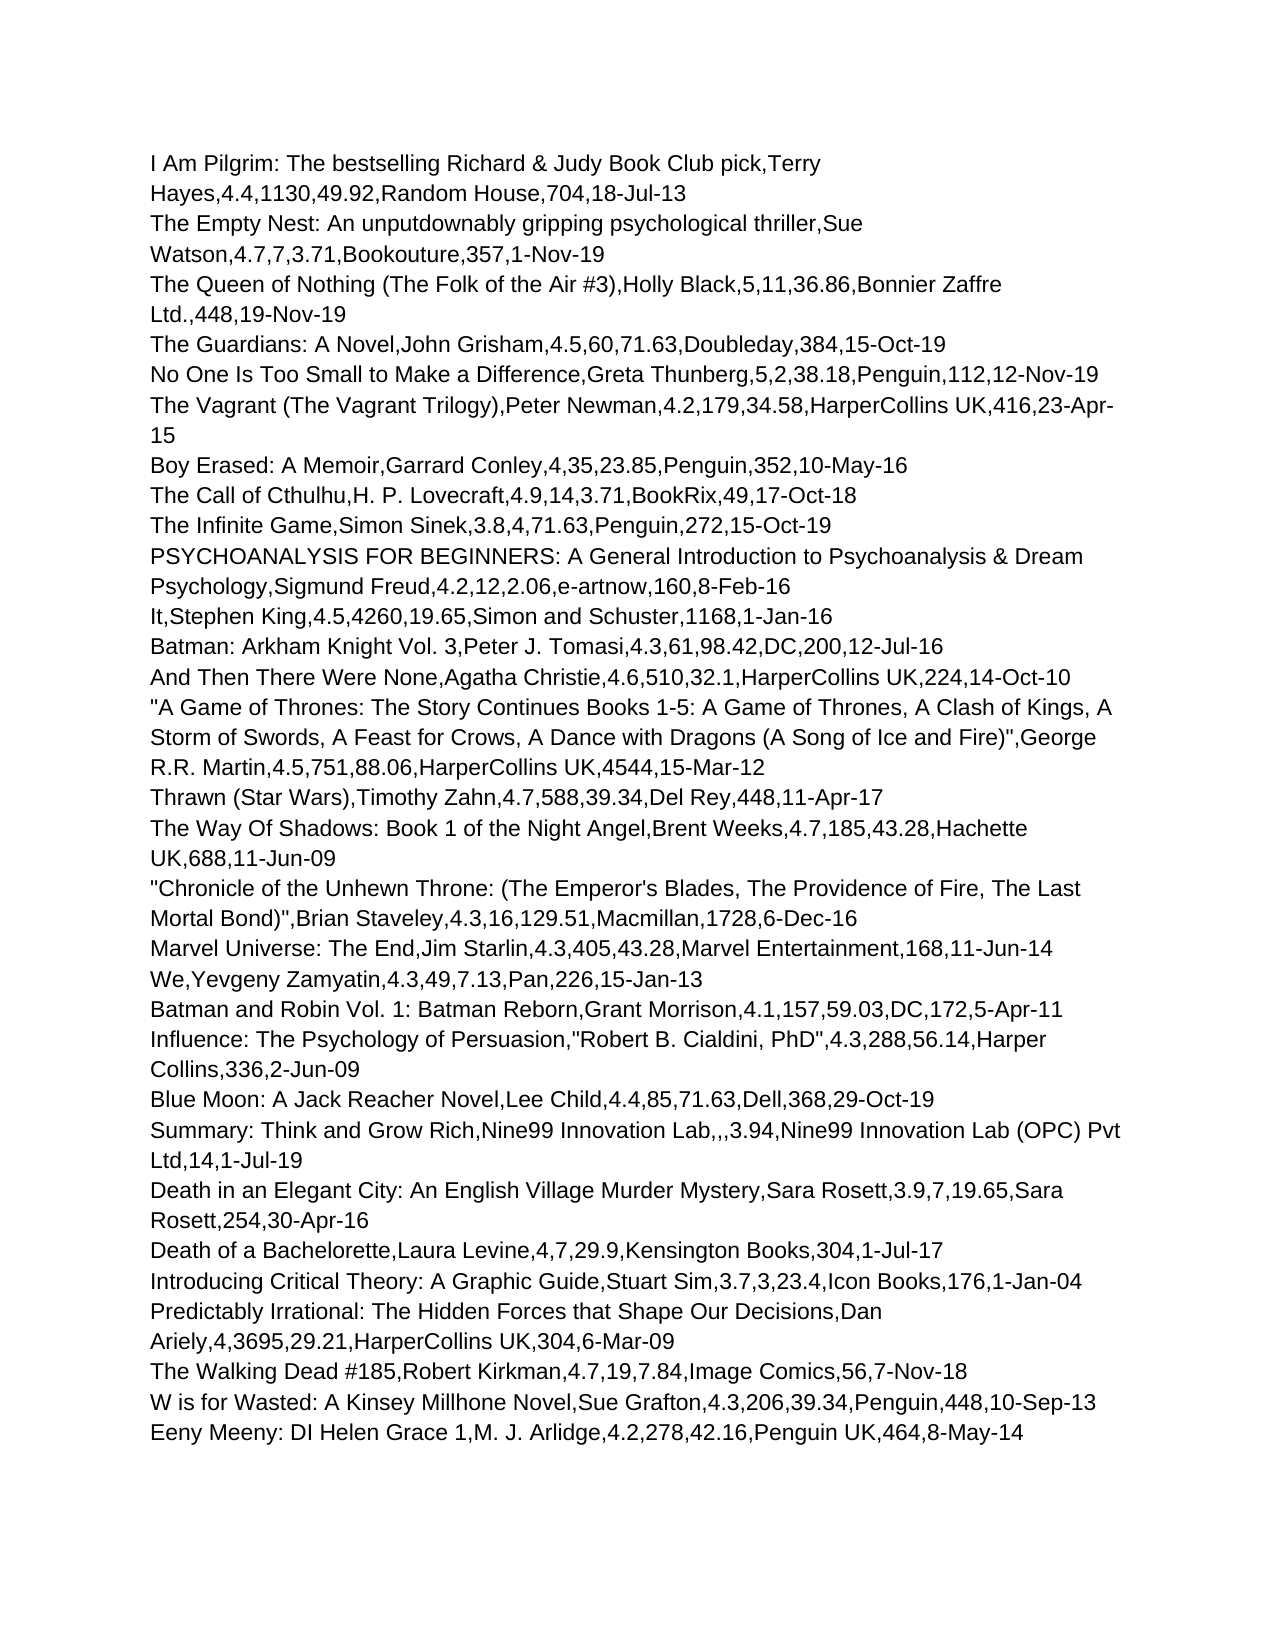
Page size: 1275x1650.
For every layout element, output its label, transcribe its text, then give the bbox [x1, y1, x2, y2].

text Death of a Bachelorette,Laura Levine,4,7,29.9,Kensington Books,304,1-Jul-17 [150, 1237, 1125, 1264]
text Batman: Arkham Knight Vol. 3,Peter J. Tomasi,4.3,61,98.42,DC,200,12-Jul-16 [150, 633, 1125, 660]
text Influence: The Psychology of Persuasion,"Robert B. Cialdini, PhD",4.3,288,56.14,Harper Collins,336,2-Jun-09 [150, 1026, 1125, 1083]
text Batman and Robin Vol. 1: Batman Reborn,Grant Morrison,4.1,157,59.03,DC,172,5-Apr-11 [150, 996, 1125, 1022]
text Predictably Irrational: The Hidden Forces that Shape Our Decisions,Dan Ariely,4,3695,29.21,HarperCollins UK,304,6-Mar-09 [150, 1298, 1125, 1354]
text Eeny Meeny: DI Helen Grace 1,M. J. Arlidge,4.2,278,42.16,Penguin UK,464,8-May-14 [150, 1419, 1125, 1445]
text The Vagrant (The Vagrant Trilogy),Peter Newman,4.2,179,34.58,HarperCollins UK,416,23-Apr-15 [150, 392, 1125, 448]
text No One Is Too Small to Make a Difference,Greta Thunberg,5,2,38.18,Penguin,112,12-Nov-19 [150, 361, 1125, 388]
text PSYCHOANALYSIS FOR BEGINNERS: A General Introduction to Psychoanalysis & Dream Psychology,Sigmund Freud,4.2,12,2.06,e-artnow,160,8-Feb-16 [150, 543, 1125, 599]
text Summary: Think and Grow Rich,Nine99 Innovation Lab,,,3.94,Nine99 Innovation Lab (OPC) Pvt Ltd,14,1-Jul-19 [150, 1117, 1125, 1173]
text "Chronicle of the Unhewn Throne: (The Emperor's Blades, The Providence of Fire, The Last Mortal Bond)",Brian Staveley,4.3,16,129.51,Macmillan,1728,6-Dec-16 [150, 875, 1125, 932]
text The Walking Dead #185,Robert Kirkman,4.7,19,7.84,Image Comics,56,7-Nov-18 [150, 1358, 1125, 1385]
text Blue Moon: A Jack Reacher Novel,Lee Child,4.4,85,71.63,Dell,368,29-Oct-19 [150, 1086, 1125, 1113]
text We,Yevgeny Zamyatin,4.3,49,7.13,Pan,226,15-Jan-13 [150, 966, 1125, 992]
text The Way Of Shadows: Book 1 of the Night Angel,Brent Weeks,4.7,185,43.28,Hachette UK,688,11-Jun-09 [150, 814, 1125, 871]
text W is for Wasted: A Kinsey Millhone Novel,Sue Grafton,4.3,206,39.34,Penguin,448,10-Sep-13 [150, 1388, 1125, 1415]
text Boy Erased: A Memoir,Garrard Conley,4,35,23.85,Penguin,352,10-May-16 [150, 452, 1125, 478]
text I Am Pilgrim: The bestselling Richard & Judy Book Club pick,Terry Hayes,4.4,1130,49.92,Random House,704,18-Jul-13 [150, 150, 1125, 207]
text "A Game of Thrones: The Story Continues Books 1-5: A Game of Thrones, A Clash of Kings, A Storm of Swords, A Feast for Crows, A Dance with Dragons (A Song of Ice and Fire)",George R.R. Martin,4.5,751,88.06,HarperCollins UK,4544,15-Mar-12 [150, 694, 1125, 781]
text The Queen of Nothing (The Folk of the Air #3),Holly Black,5,11,36.86,Bonnier Zaffre Ltd.,448,19-Nov-19 [150, 271, 1125, 327]
text Death in an Elegant City: An English Village Murder Mystery,Sara Rosett,3.9,7,19.65,Sara Rosett,254,30-Apr-16 [150, 1177, 1125, 1234]
text Introducing Critical Theory: A Graphic Guide,Stuart Sim,3.7,3,23.4,Icon Books,176,1-Jan-04 [150, 1268, 1125, 1294]
text It,Stephen King,4.5,4260,19.65,Simon and Schuster,1168,1-Jan-16 [150, 603, 1125, 629]
text And Then There Were None,Agatha Christie,4.6,510,32.1,HarperCollins UK,224,14-Oct-10 [150, 663, 1125, 690]
text The Call of Cthulhu,H. P. Lovecraft,4.9,14,3.71,BookRix,49,17-Oct-18 [150, 482, 1125, 509]
text Thrawn (Star Wars),Timothy Zahn,4.7,588,39.34,Del Rey,448,11-Apr-17 [150, 784, 1125, 811]
text The Guardians: A Novel,John Grisham,4.5,60,71.63,Doubleday,384,15-Oct-19 [150, 331, 1125, 358]
text Marvel Universe: The End,Jim Starlin,4.3,405,43.28,Marvel Entertainment,168,11-Jun-14 [150, 935, 1125, 962]
text The Empty Nest: An unputdownably gripping psychological thriller,Sue Watson,4.7,7,3.71,Bookouture,357,1-Nov-19 [150, 210, 1125, 267]
text The Infinite Game,Simon Sinek,3.8,4,71.63,Penguin,272,15-Oct-19 [150, 512, 1125, 539]
